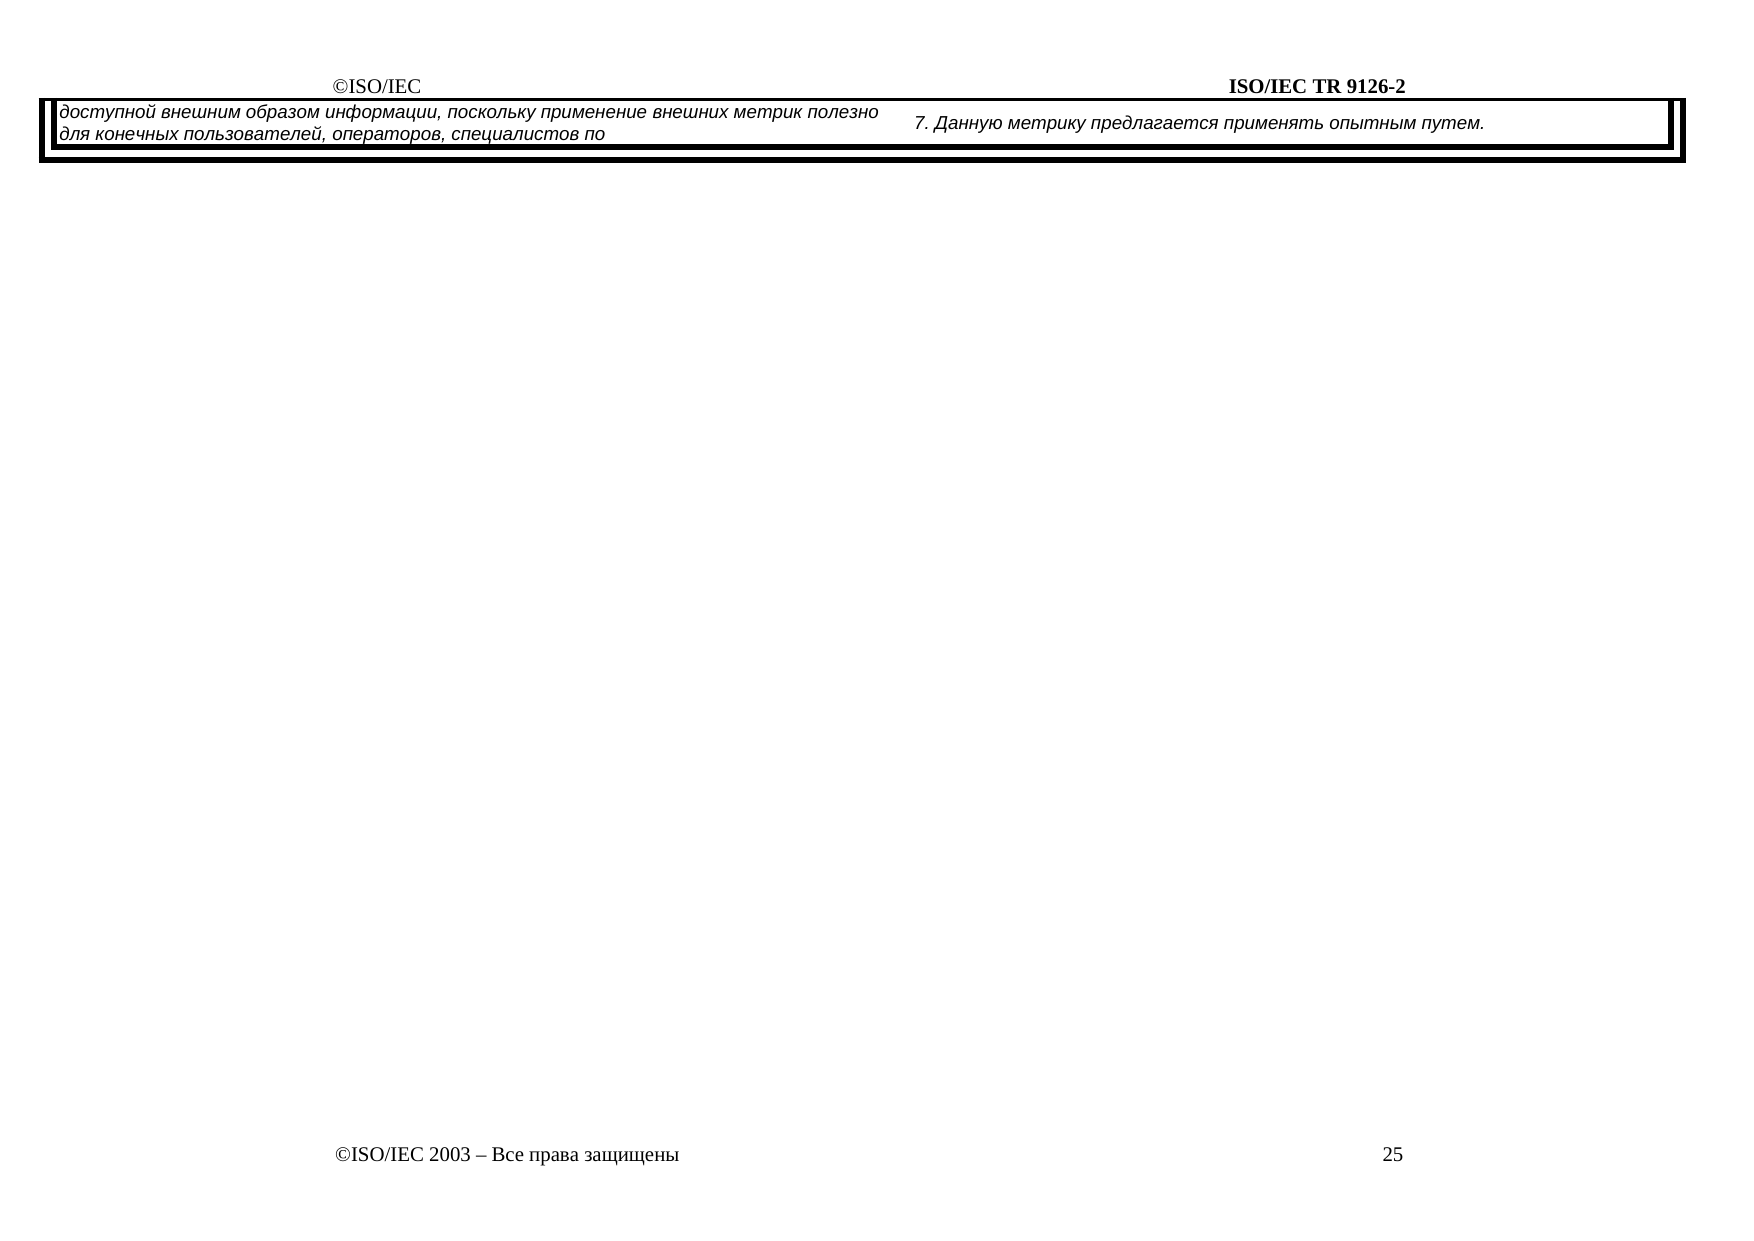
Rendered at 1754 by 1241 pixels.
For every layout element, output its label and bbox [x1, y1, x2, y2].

table_cell [57, 101, 903, 144]
table_cell [903, 101, 1668, 144]
